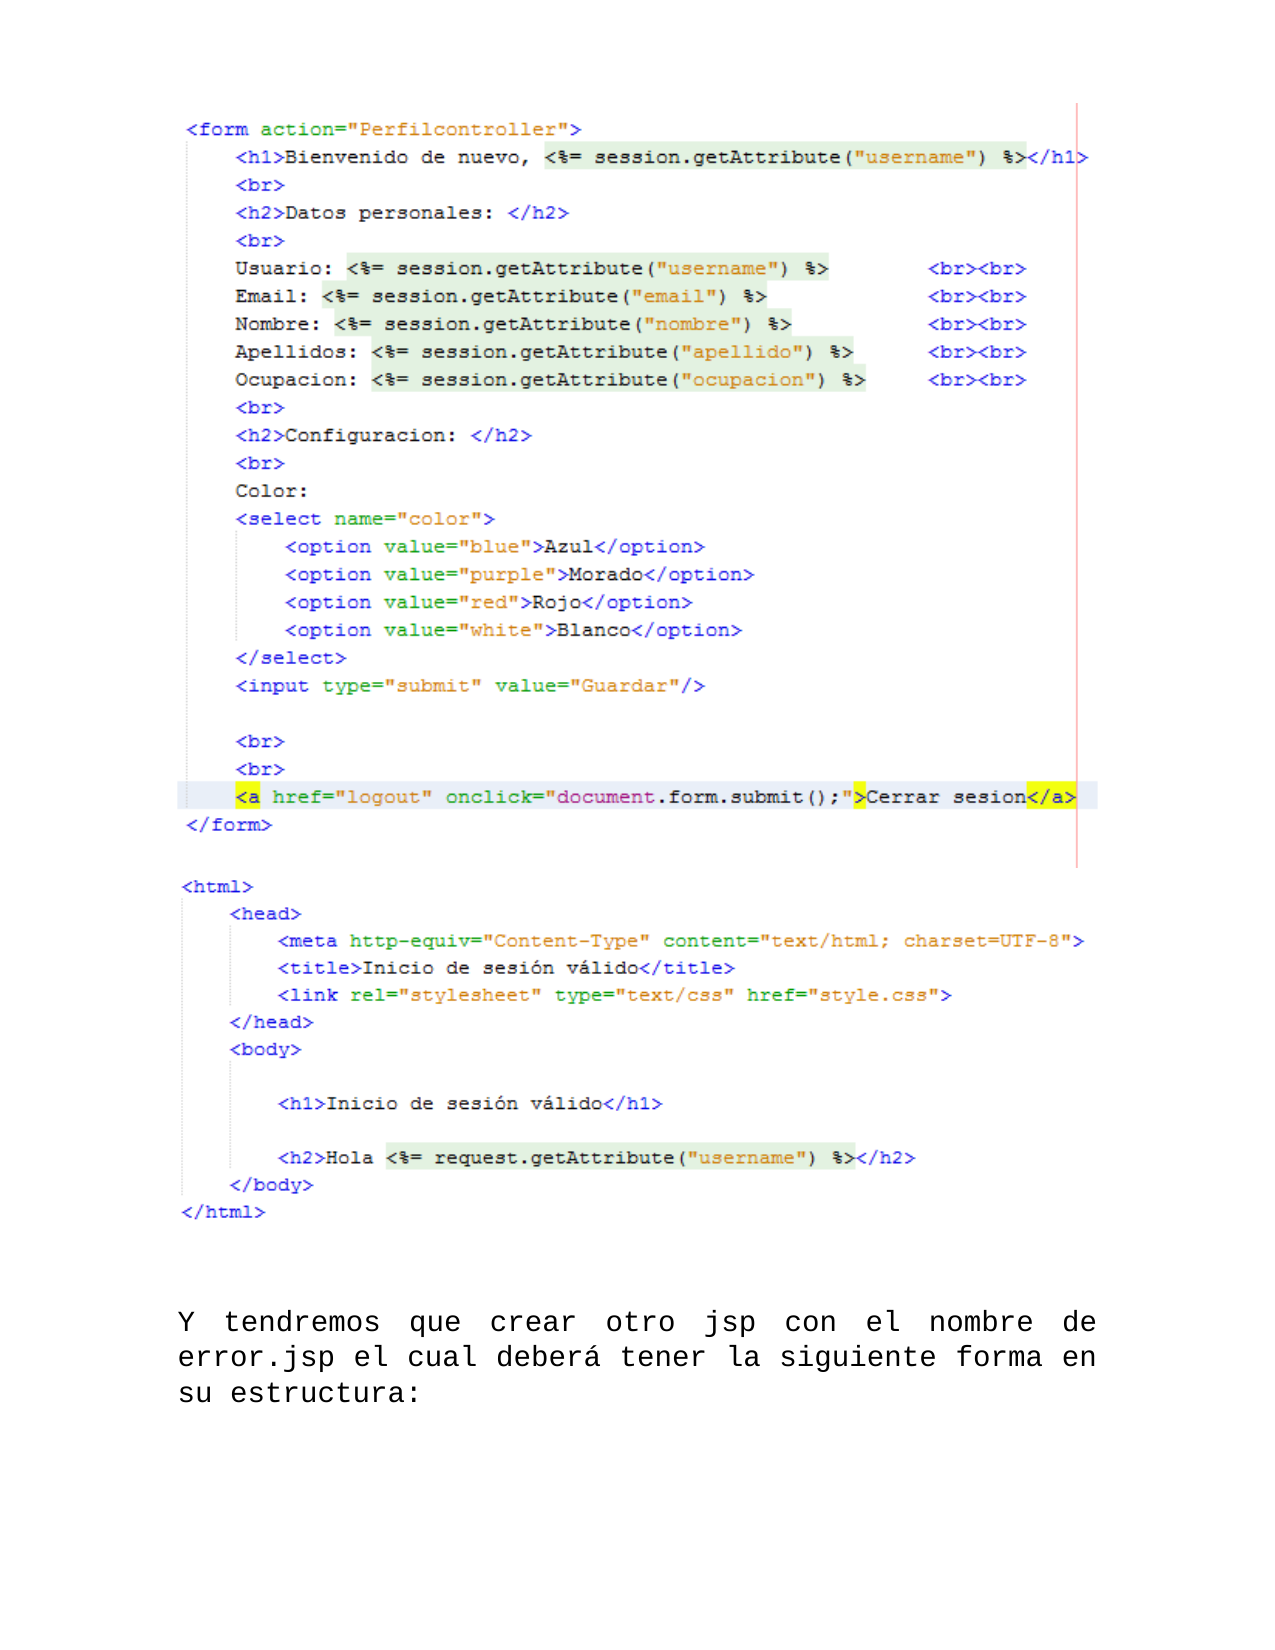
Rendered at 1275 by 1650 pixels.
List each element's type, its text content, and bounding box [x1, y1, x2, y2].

text Y tendremos que crear otro jsp con el nombre de error.jsp el cual deberá tener la siguiente forma en su estructura: [177, 1307, 1098, 1411]
picture [177, 103, 1098, 868]
picture [177, 870, 1098, 1236]
